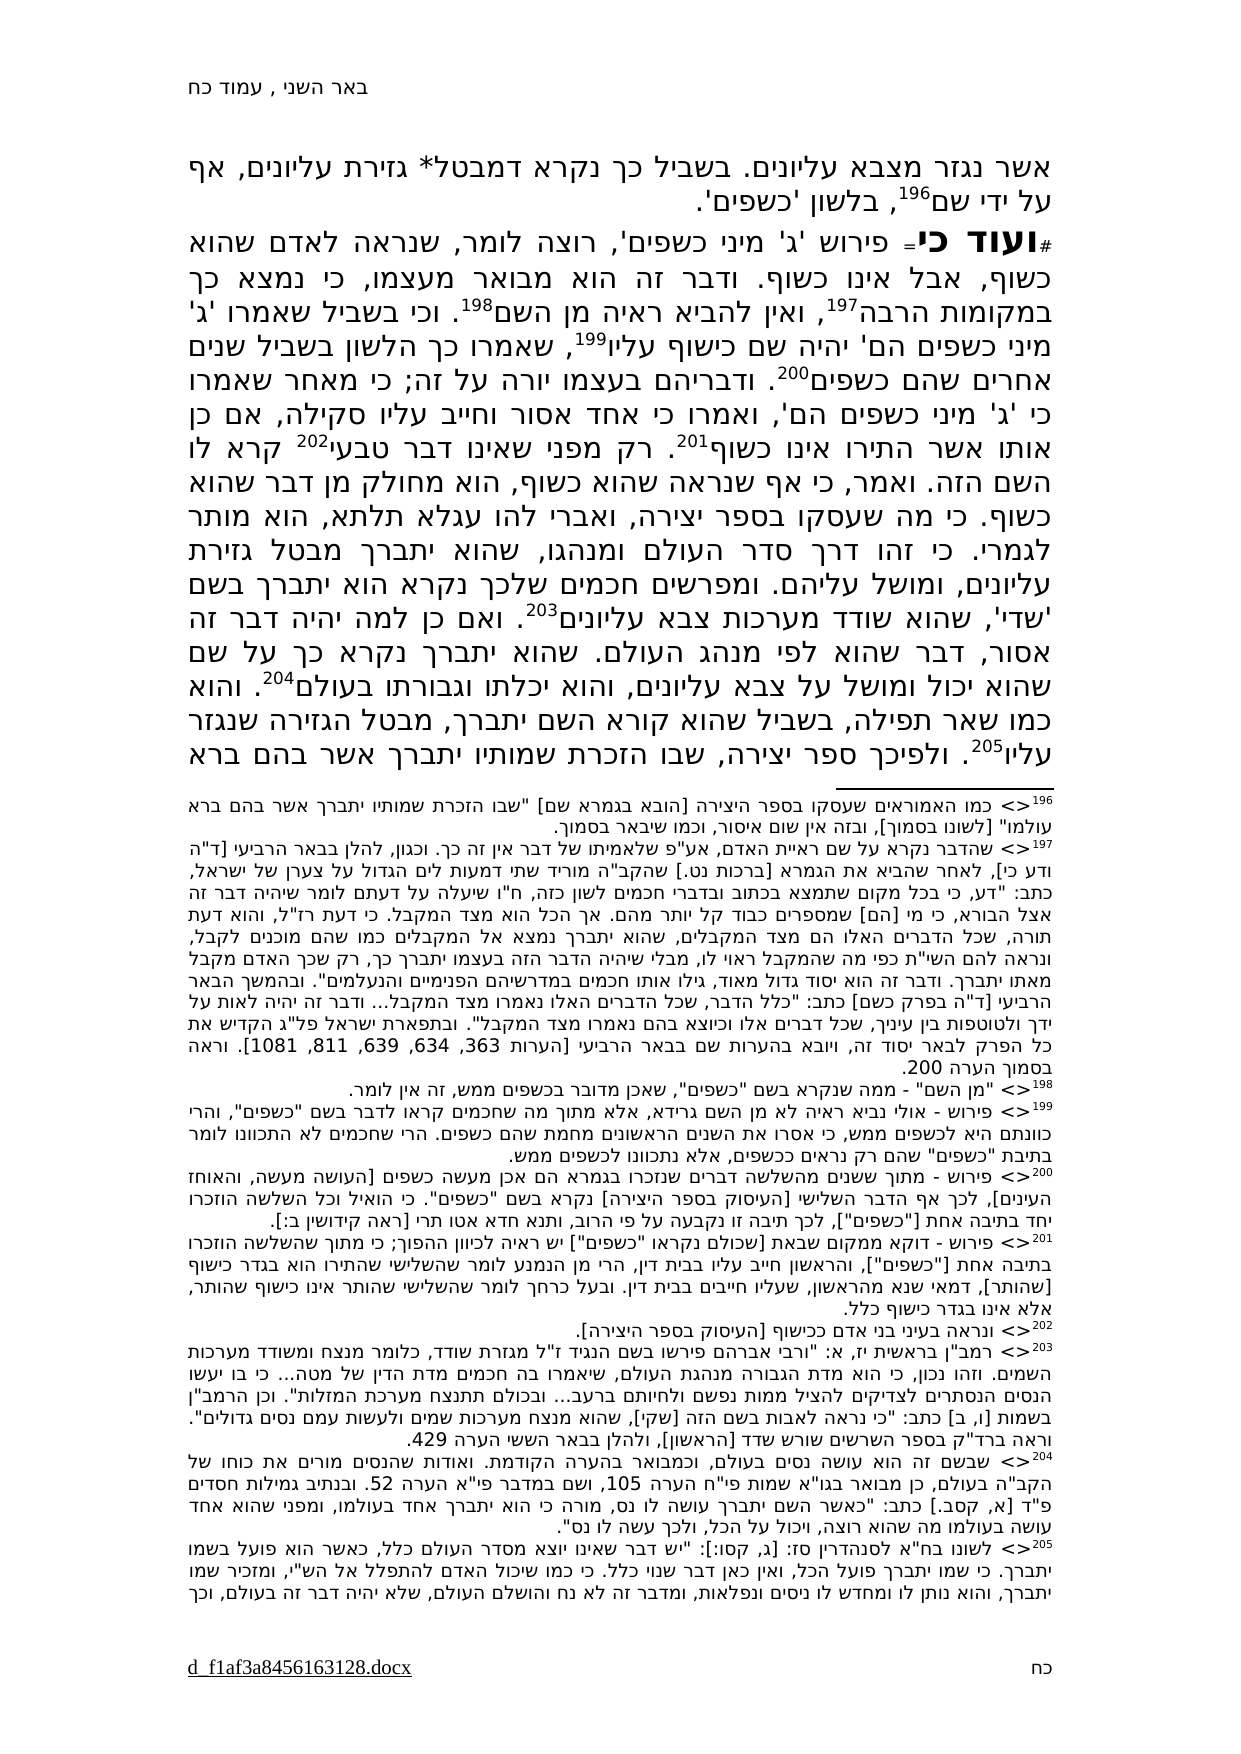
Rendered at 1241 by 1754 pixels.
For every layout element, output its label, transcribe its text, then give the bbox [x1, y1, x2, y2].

text #ופרק ד' מיתות= (סנהדרין סז:), אמר אביי, הלכות כשפים כהלכות שבת; יש מהן בסקילה, ויש פטור אבל אסור, ויש מותר לכתחילה. העושה מעשה חייב מיתה*. והאוחז העינים, פטור אבל אסור. ויש מהן מותר לכתחילה, כרב חנינא ורב אושעיא, כל מעלי שבתא* הוי עסקי בספר יצירה, ועבדי להו עגלא תלתא, ואכלי ליה, עד כאן. ואמרו, כיון שאמר 'ג' מיני כשפים הם', יש ללמוד שדבר זה הוא כישוף, והתירו כשפים. ודבר זה חס ושלום, לא עלה על דעתם. אך מפני שרז"ל מפרשים לשון "כשפים" 'שמכחישין פמליא של מעלה' (סנהדרין סז:), פירוש, מה שנגזר מצבא עליונים על הארץ, הם משנים ומבטלים. כי העולם הזה נוהג על ידי העליונים, והכשפים מבטלים אשר נגזר מצבא עליונים. בשביל כך נקרא דמבטל* גזירת עליונים, אף על ידי שם, בלשון 'כשפים'. [187, 150, 1053, 218]
text #ועוד כי= פירוש 'ג' מיני כשפים', רוצה לומר, שנראה לאדם שהוא כשוף, אבל אינו כשוף. ודבר זה הוא מבואר מעצמו, כי נמצא כך במקומות הרבה, ואין להביא ראיה מן השם. וכי בשביל שאמרו 'ג' מיני כשפים הם' יהיה שם כישוף עליו, שאמרו כך הלשון בשביל שנים אחרים שהם כשפים. ודבריהם בעצמו יורה על זה; כי מאחר שאמרו כי 'ג' מיני כשפים הם', ואמרו כי אחד אסור וחייב עליו סקילה, אם כן אותו אשר התירו אינו כשוף. רק מפני שאינו דבר טבעי קרא לו השם הזה. ואמר, כי אף שנראה שהוא כשוף, הוא מחולק מן דבר שהוא כשוף. כי מה שעסקו בספר יצירה, ואברי להו עגלא תלתא, הוא מותר לגמרי. כי זהו דרך סדר העולם ומנהגו, שהוא יתברך מבטל גזירת עליונים, ומושל עליהם. ומפרשים חכמים שלכך נקרא הוא יתברך בשם 'שדי', שהוא שודד מערכות צבא עליונים. ואם כן למה יהיה דבר זה אסור, דבר שהוא לפי מנהג העולם. שהוא יתברך נקרא כך על שם שהוא יכול ומושל על צבא עליונים, והוא יכלתו וגבורתו בעולם. והוא כמו שאר תפילה, בשביל שהוא קורא השם יתברך, מבטל הגזירה שנגזר עליו. ולפיכך ספר יצירה, שבו הזכרת שמותיו יתברך אשר בהם ברא עולמו, "כי ביה ה' צור עולמים" (ישעיה כו, ד), שכל העולם נברא בשמותיו, אין זה דבר יוצא מסדר עולם, אף כי הוא מבטל טבעי הדברים והמנהג. דאם לא כן, היה אסור התפילה, כי התפילה מבטלת גם כן גזירת עולם הזה. וכן גם הדברים הטבעים יכול לבטל על ידי שמו יתברך. ודבר זה בודאי מותר, כי אל השם יתברך בודאי כח לבטל טבעי הדברים, ואין זה דבר יוצא מסדר העולם. [187, 218, 1053, 771]
